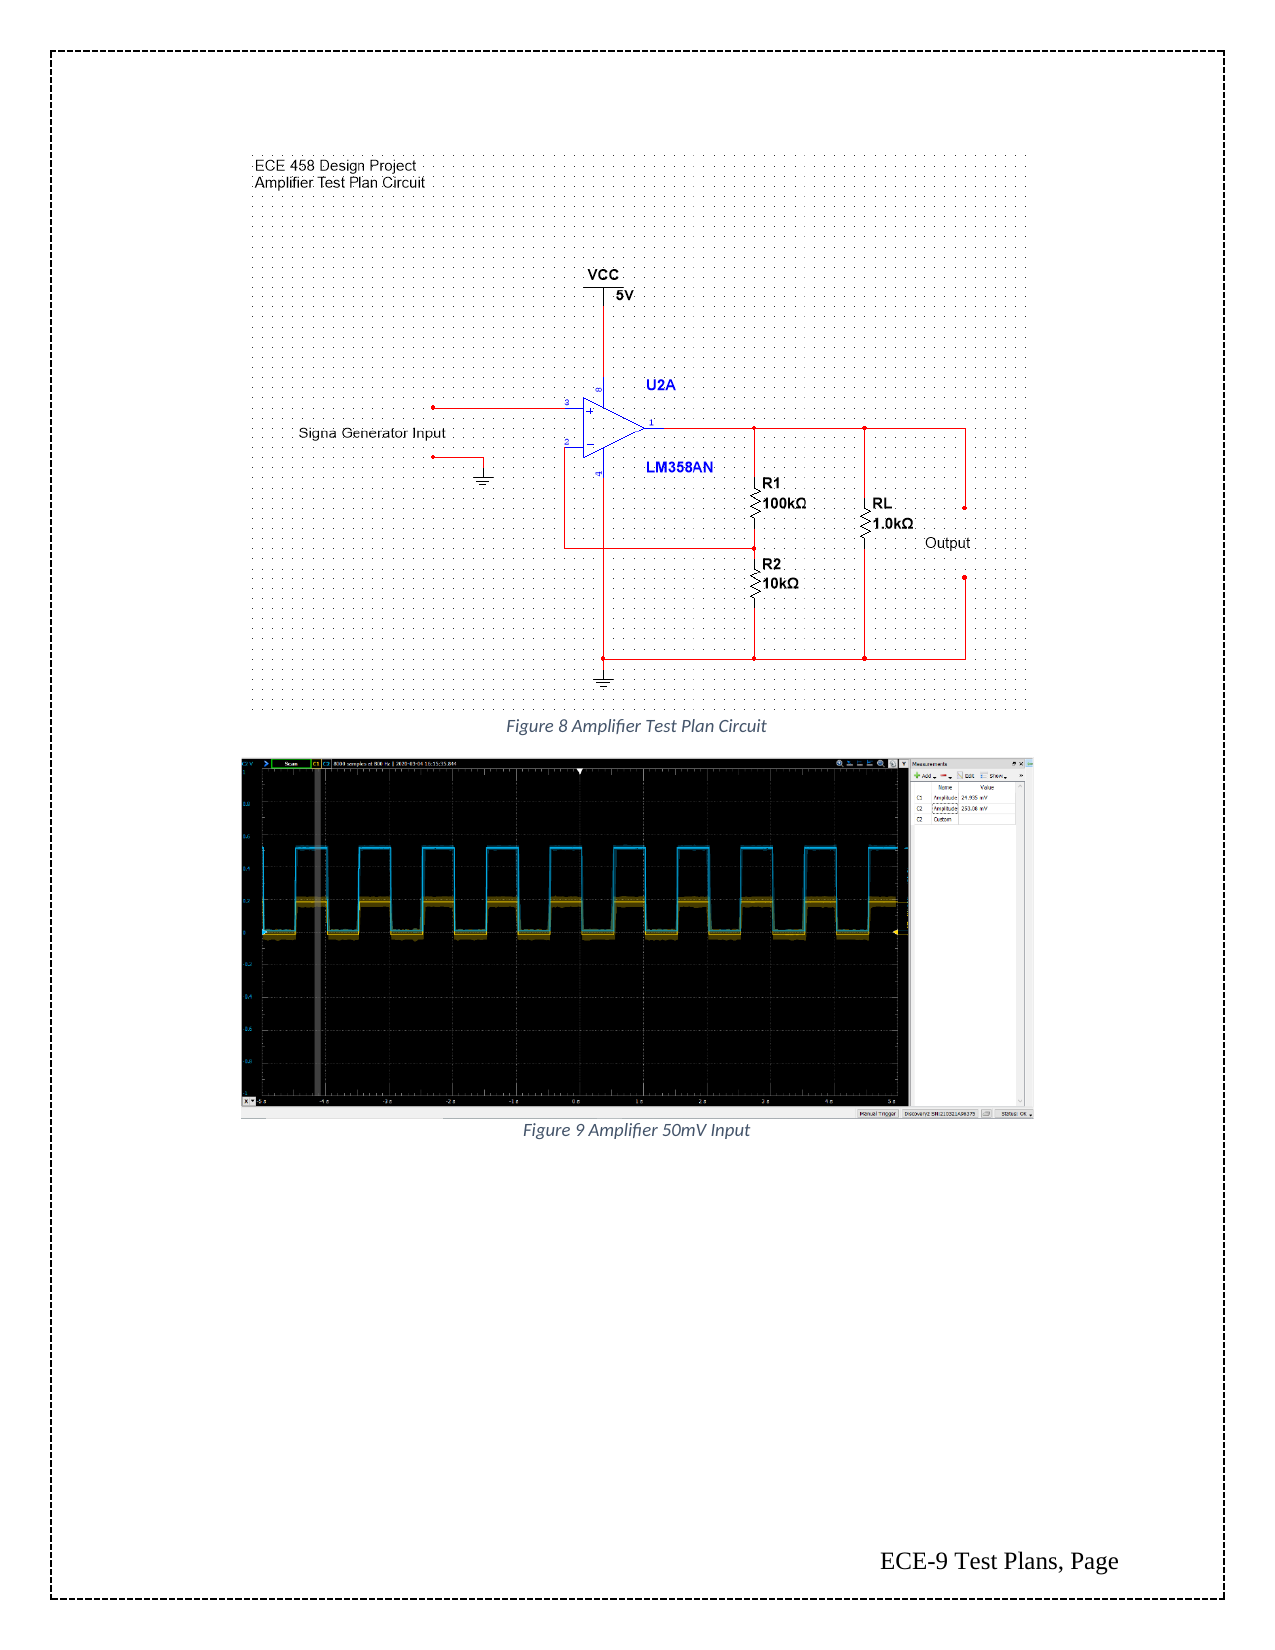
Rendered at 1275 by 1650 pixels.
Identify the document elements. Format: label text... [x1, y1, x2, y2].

text Figure 8 Amplifier Test Plan Circuit [150, 714, 1125, 737]
picture [241, 757, 1034, 1119]
picture [247, 150, 1028, 714]
text Figure 9 Amplifier 50mV Input [150, 1118, 1125, 1141]
